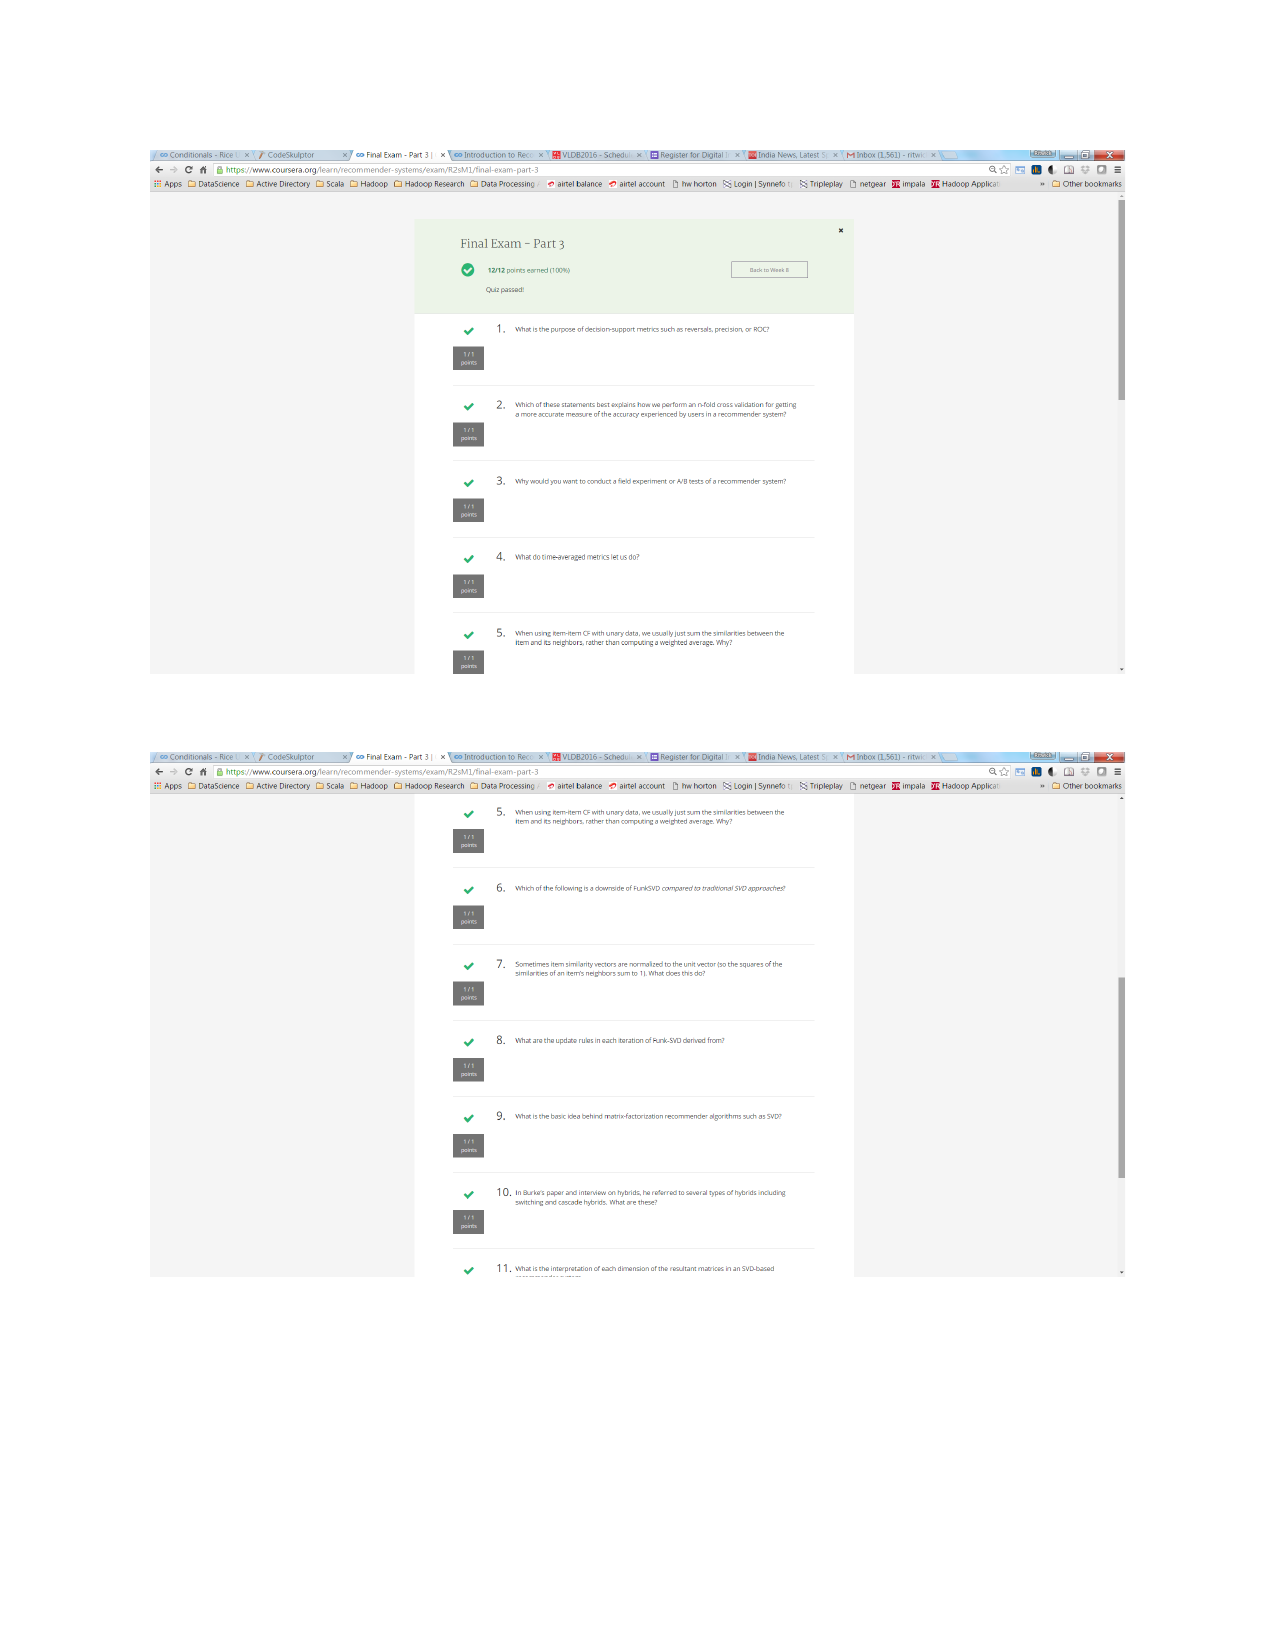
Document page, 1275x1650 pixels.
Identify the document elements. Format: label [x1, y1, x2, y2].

picture [150, 752, 1125, 1277]
picture [150, 150, 1125, 674]
